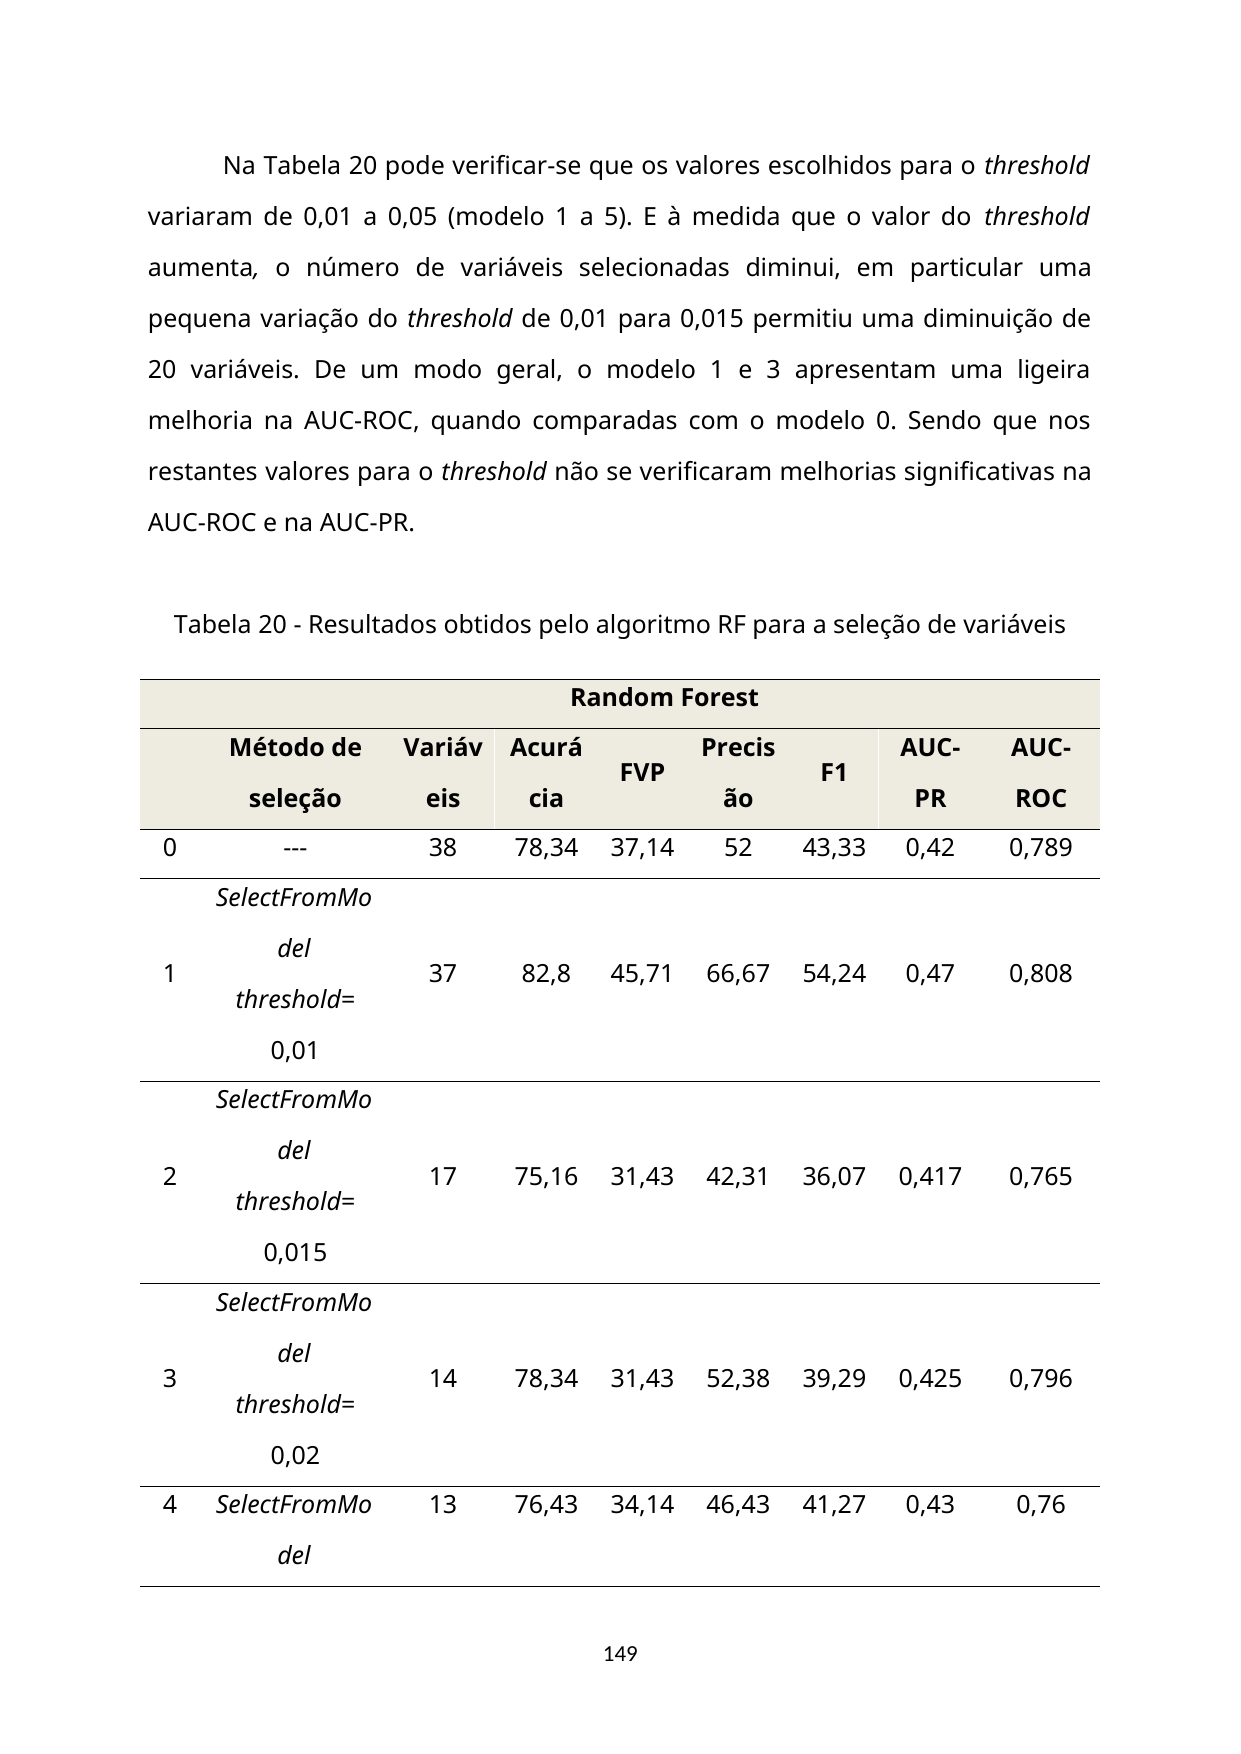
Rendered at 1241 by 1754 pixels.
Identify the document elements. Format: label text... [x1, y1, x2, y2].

table_cell 0,43 [879, 1487, 982, 1586]
table_cell 0,42 [879, 830, 982, 878]
table_cell FVP [598, 729, 686, 829]
table_cell 76,43 [495, 1487, 598, 1586]
table_cell SelectFromModel threshold= 0,015 [199, 1082, 391, 1283]
table_cell 41,27 [790, 1487, 878, 1586]
table_cell 0,765 [982, 1082, 1100, 1283]
table_cell 54,24 [790, 879, 878, 1081]
table_cell Acurácia [495, 729, 598, 829]
table_cell SelectFromModel threshold= 0,01 [199, 879, 391, 1081]
table_cell 0,789 [982, 830, 1100, 878]
table_cell 17 [391, 1082, 494, 1283]
table_cell 78,34 [495, 1284, 598, 1486]
table_cell 31,43 [598, 1284, 686, 1486]
table_cell 0,76 [982, 1487, 1100, 1586]
table_cell 38 [391, 830, 494, 878]
table_cell 39,29 [790, 1284, 878, 1486]
table_cell 0,47 [879, 879, 982, 1081]
table_cell Método de seleção [199, 729, 391, 829]
table_cell 0,425 [879, 1284, 982, 1486]
table_cell 36,07 [790, 1082, 878, 1283]
table_cell 0,808 [982, 879, 1100, 1081]
table_header [140, 680, 229, 728]
table_cell 37 [391, 879, 494, 1081]
table_cell 2 [140, 1082, 199, 1283]
table_cell 75,16 [495, 1082, 598, 1283]
table_cell 52,38 [686, 1284, 790, 1486]
table_cell 31,43 [598, 1082, 686, 1283]
text Tabela 20 - Resultados obtidos pelo algoritmo RF para a seleção de variáveis [148, 607, 1092, 641]
table_cell --- [199, 830, 391, 878]
table_cell 45,71 [598, 879, 686, 1081]
table_cell 78,34 [495, 830, 598, 878]
table_cell 82,8 [495, 879, 598, 1081]
table_cell SelectFromModel threshold= 0,02 [199, 1284, 391, 1486]
table_cell [140, 729, 199, 829]
table_cell 66,67 [686, 879, 790, 1081]
table_cell AUC-PR [879, 729, 982, 829]
table_cell 13 [391, 1487, 494, 1586]
table_cell Precisão [686, 729, 790, 829]
table_cell 34,14 [598, 1487, 686, 1586]
table_cell 0 [140, 830, 199, 878]
table_cell 42,31 [686, 1082, 790, 1283]
table_cell 4 [140, 1487, 199, 1586]
table_cell 37,14 [598, 830, 686, 878]
table_cell Variáveis [391, 729, 494, 829]
table_cell 0,417 [879, 1082, 982, 1283]
table_cell AUC-ROC [982, 729, 1100, 829]
table_header Random Forest [229, 680, 1100, 728]
text Na Tabela 20 pode verificar-se que os valores escolhidos para o threshold variaram de 0,01 a 0,05 (modelo 1 a 5). E à medida que o valor do threshold aumenta, o número de variáveis selecionadas diminui, em particular uma pequena variação do threshold de 0,01 para 0,015 permitiu uma diminuição de 20 variáveis. De um modo geral, o modelo 1 e 3 apresentam uma ligeira melhoria na AUC-ROC, quando comparadas com o modelo 0. Sendo que nos restantes valores para o threshold não se verificaram melhorias significativas na AUC-ROC e na AUC-PR. [148, 148, 1092, 539]
table_cell SelectFromModel threshold= 0,03 [199, 1487, 391, 1586]
table_cell 52 [686, 830, 790, 878]
table_cell 1 [140, 879, 199, 1081]
table_cell 0,796 [982, 1284, 1100, 1486]
table_cell 43,33 [790, 830, 878, 878]
table_cell F1 [790, 729, 878, 829]
table_cell 3 [140, 1284, 199, 1486]
table_cell 14 [391, 1284, 494, 1486]
table_cell 46,43 [686, 1487, 790, 1586]
